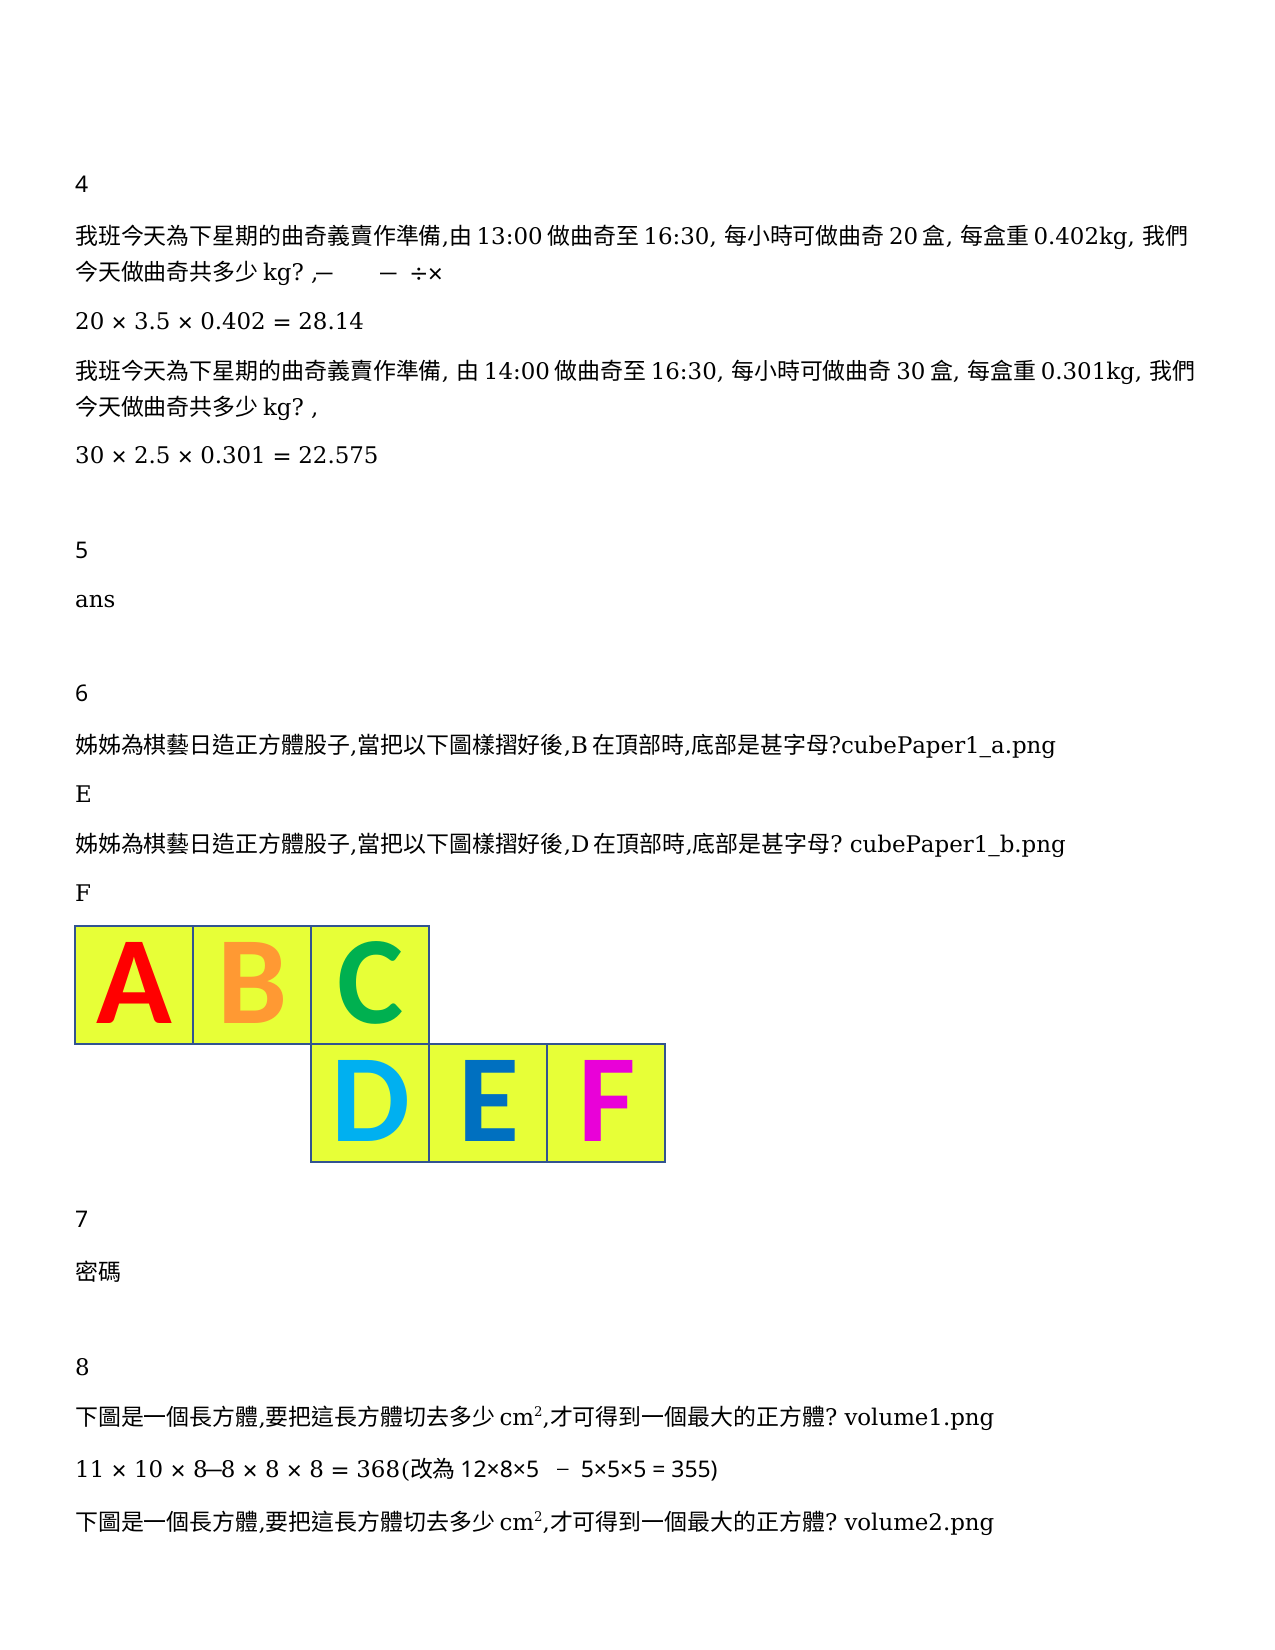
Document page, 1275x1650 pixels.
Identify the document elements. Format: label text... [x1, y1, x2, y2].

text 11 × 10 × 8 ̶ 8 × 8 × 8 = 368(改為12×8×5 ̶ 5×5×5 = 355) [75, 1451, 1200, 1485]
text 我班今天為下星期的曲奇義賣作準備,由13:00做曲奇至16:30, 每小時可做曲奇20盒, 每盒重0.402kg, 我們今天做曲奇共多少kg? , ̶ ̶ ÷× [75, 218, 1200, 287]
text 8 [75, 1352, 1200, 1380]
text 20 × 3.5 × 0.402 = 28.14 [75, 306, 1200, 334]
text ans [75, 584, 1200, 612]
text F [75, 879, 1200, 906]
text 下圖是一個長方體,要把這長方體切去多少cm2,才可得到一個最大的正方體? volume1.png [75, 1399, 1200, 1432]
text 4 [75, 168, 1200, 199]
text 下圖是一個長方體,要把這長方體切去多少cm2,才可得到一個最大的正方體? volume2.png [75, 1504, 1200, 1537]
text 5 [75, 534, 1200, 565]
text E [75, 780, 1200, 807]
text 我班今天為下星期的曲奇義賣作準備, 由14:00做曲奇至16:30, 每小時可做曲奇30盒, 每盒重0.301kg, 我們今天做曲奇共多少kg? , [75, 353, 1200, 422]
text 姊姊為棋藝日造正方體股子,當把以下圖樣摺好後,B在頂部時,底部是甚字母?cubePaper1_a.png [75, 727, 1200, 761]
text 7 [75, 1203, 1200, 1234]
text 姊姊為棋藝日造正方體股子,當把以下圖樣摺好後,D在頂部時,底部是甚字母? cubePaper1_b.png [75, 826, 1200, 859]
text 6 [75, 677, 1200, 708]
text 30 × 2.5 × 0.301 = 22.575 [75, 441, 1200, 469]
text 密碼 [75, 1254, 1200, 1287]
